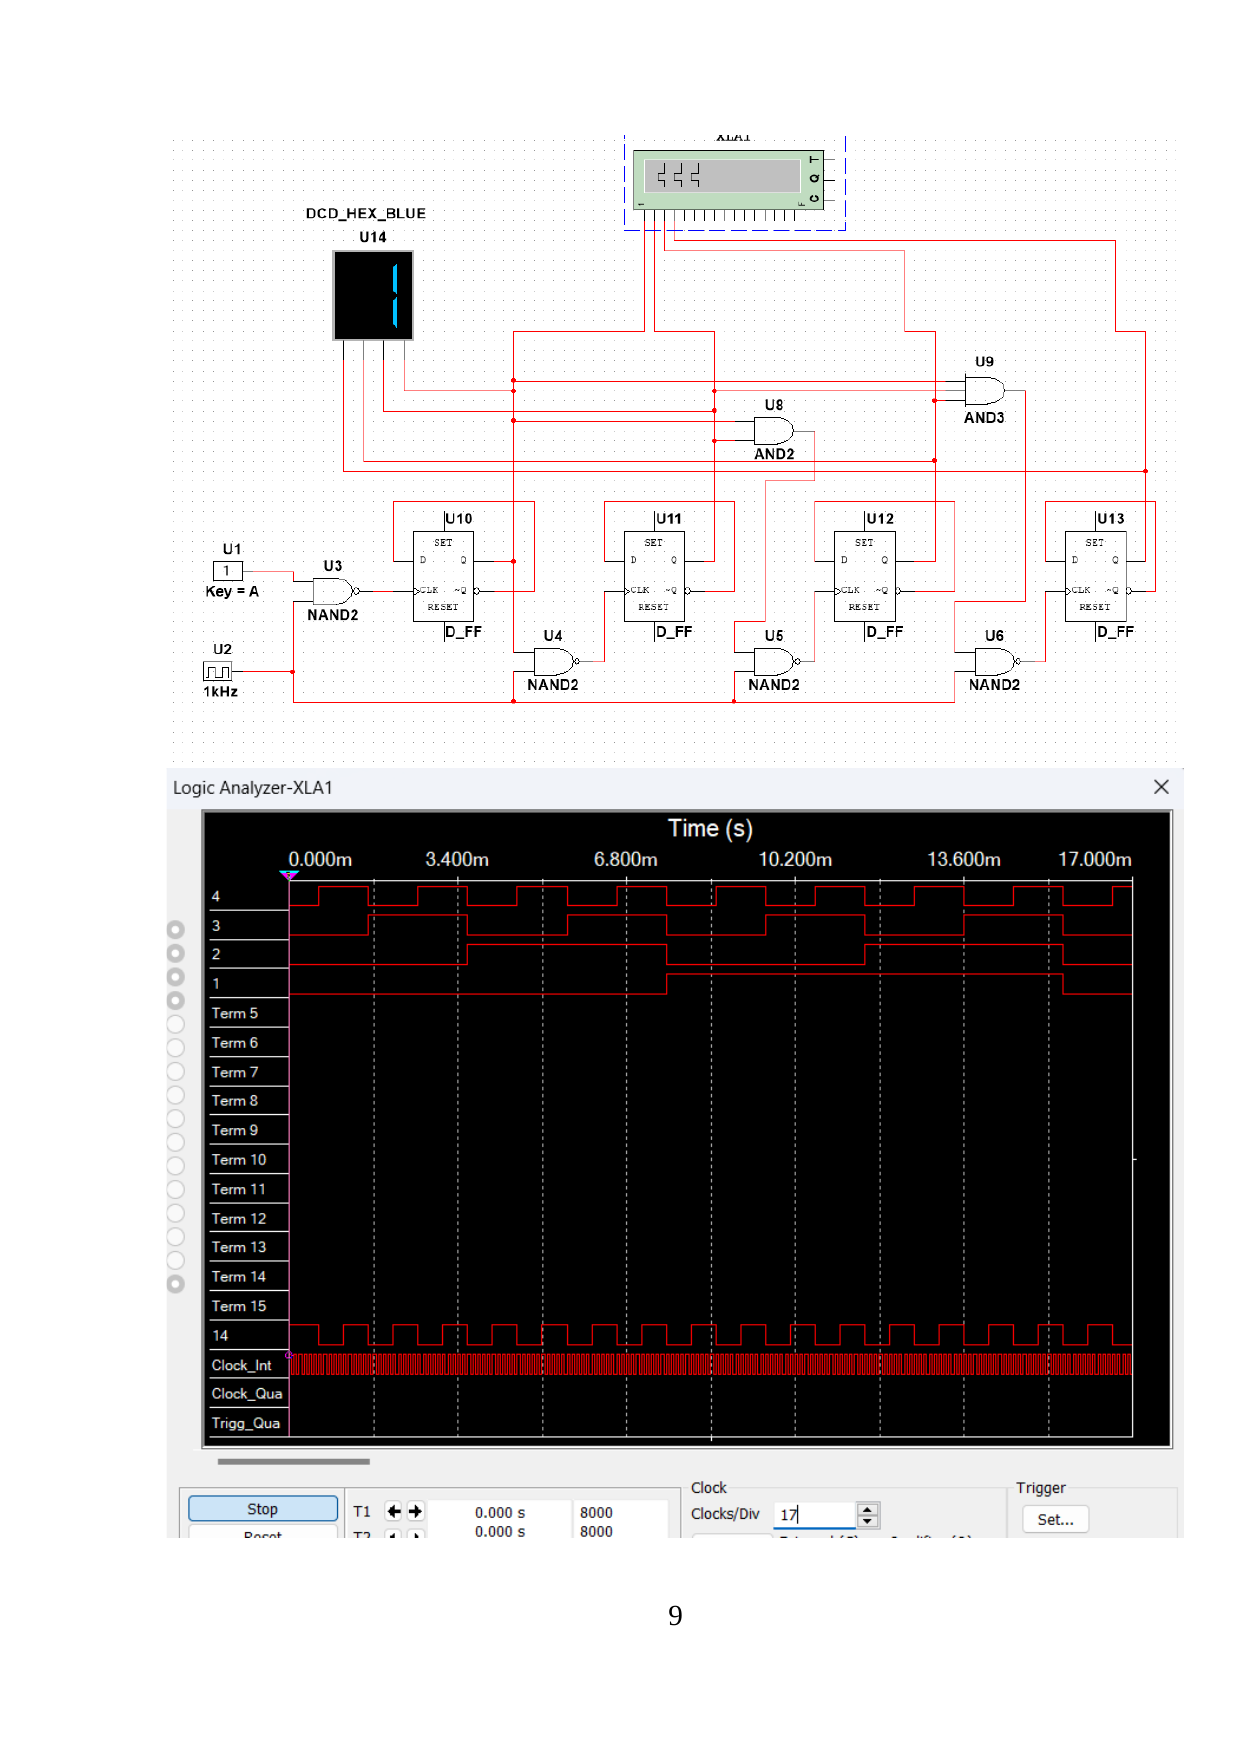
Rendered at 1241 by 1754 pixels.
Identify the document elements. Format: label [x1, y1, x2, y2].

picture [166, 135, 1184, 1538]
